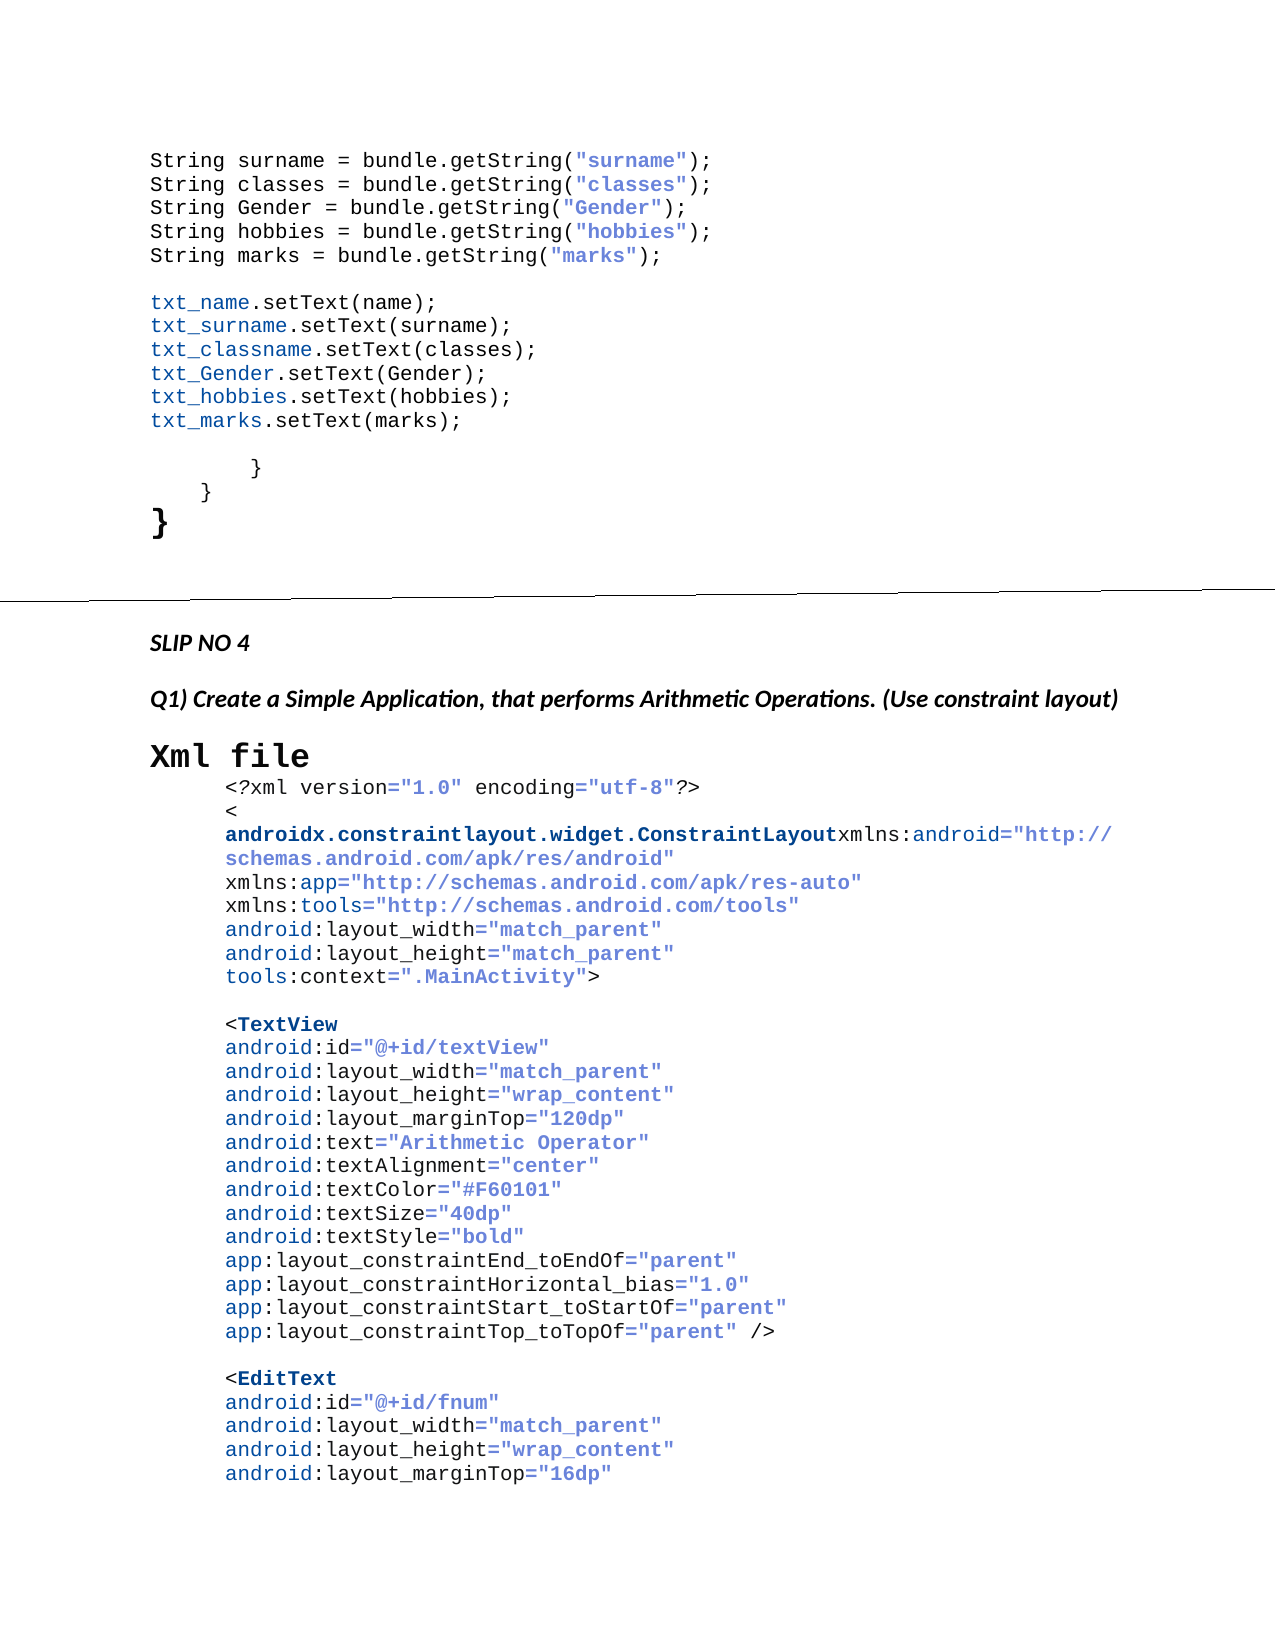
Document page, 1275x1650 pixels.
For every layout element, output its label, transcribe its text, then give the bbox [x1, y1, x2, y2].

text Xml file [150, 739, 1125, 777]
text Q1) Create a Simple Application, that performs Arithmetic Operations. (Use constraint layout) [150, 683, 1125, 714]
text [150, 150, 1125, 542]
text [225, 777, 1125, 1486]
text SLIP NO 4 [150, 628, 1125, 658]
